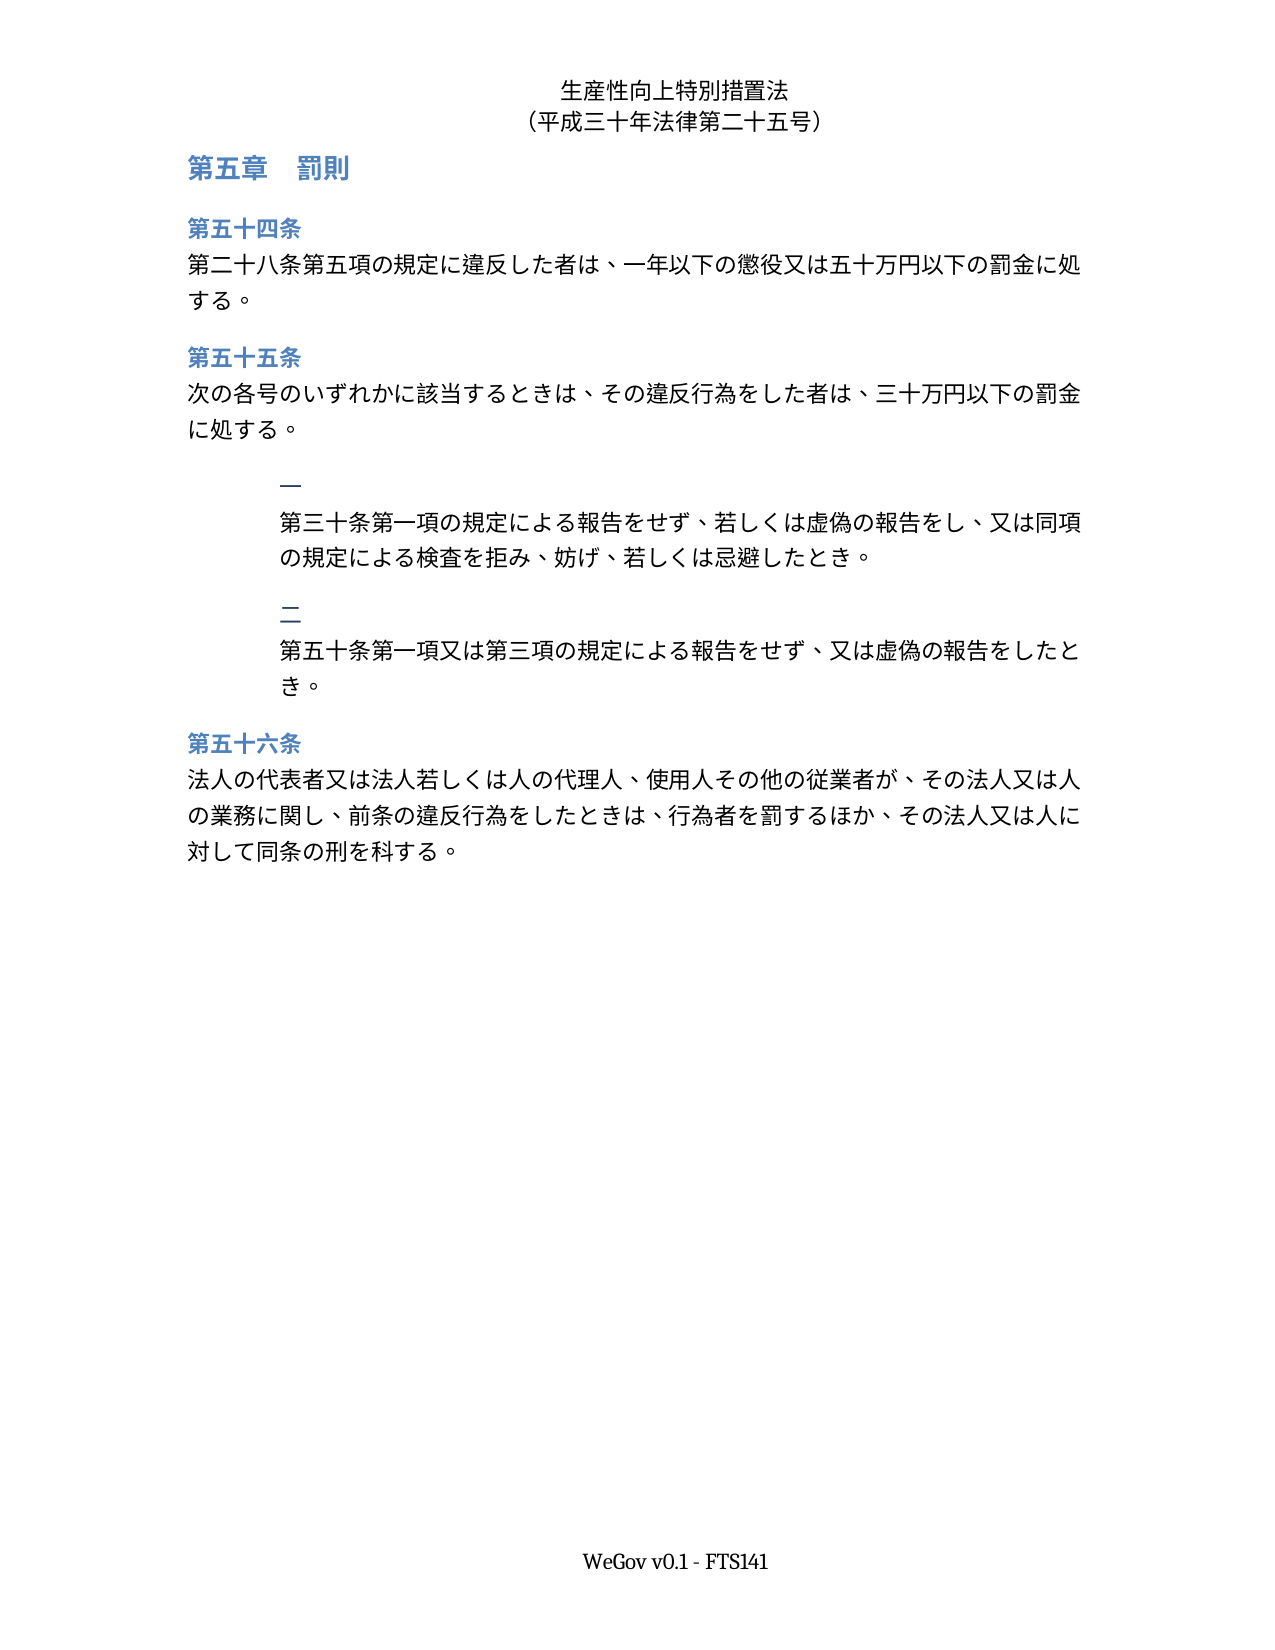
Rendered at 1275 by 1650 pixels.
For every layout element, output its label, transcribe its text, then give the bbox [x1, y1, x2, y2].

text 次の各号のいずれかに該当するときは、その違反行為をした者は、三十万円以下の罰金に処する。 [187, 378, 1087, 445]
text 第二十八条第五項の規定に違反した者は、一年以下の懲役又は五十万円以下の罰金に処する。 [187, 249, 1087, 316]
text 第三十条第一項の規定による報告をせず、若しくは虚偽の報告をし、又は同項の規定による検査を拒み、妨げ、若しくは忌避したとき。 [279, 506, 1087, 574]
subtitle 第五十五条 [187, 342, 1087, 373]
text 法人の代表者又は法人若しくは人の代理人、使用人その他の従業者が、その法人又は人の業務に関し、前条の違反行為をしたときは、行為者を罰するほか、その法人又は人に対して同条の刑を科する。 [187, 764, 1087, 867]
subtitle 第五十四条 [187, 213, 1087, 244]
subtitle 第五章 罰則 [187, 150, 1087, 187]
subtitle 第五十六条 [187, 728, 1087, 759]
subtitle 一 [279, 471, 1087, 502]
subtitle 二 [279, 599, 1087, 630]
text 第五十条第一項又は第三項の規定による報告をせず、又は虚偽の報告をしたとき。 [279, 635, 1087, 702]
